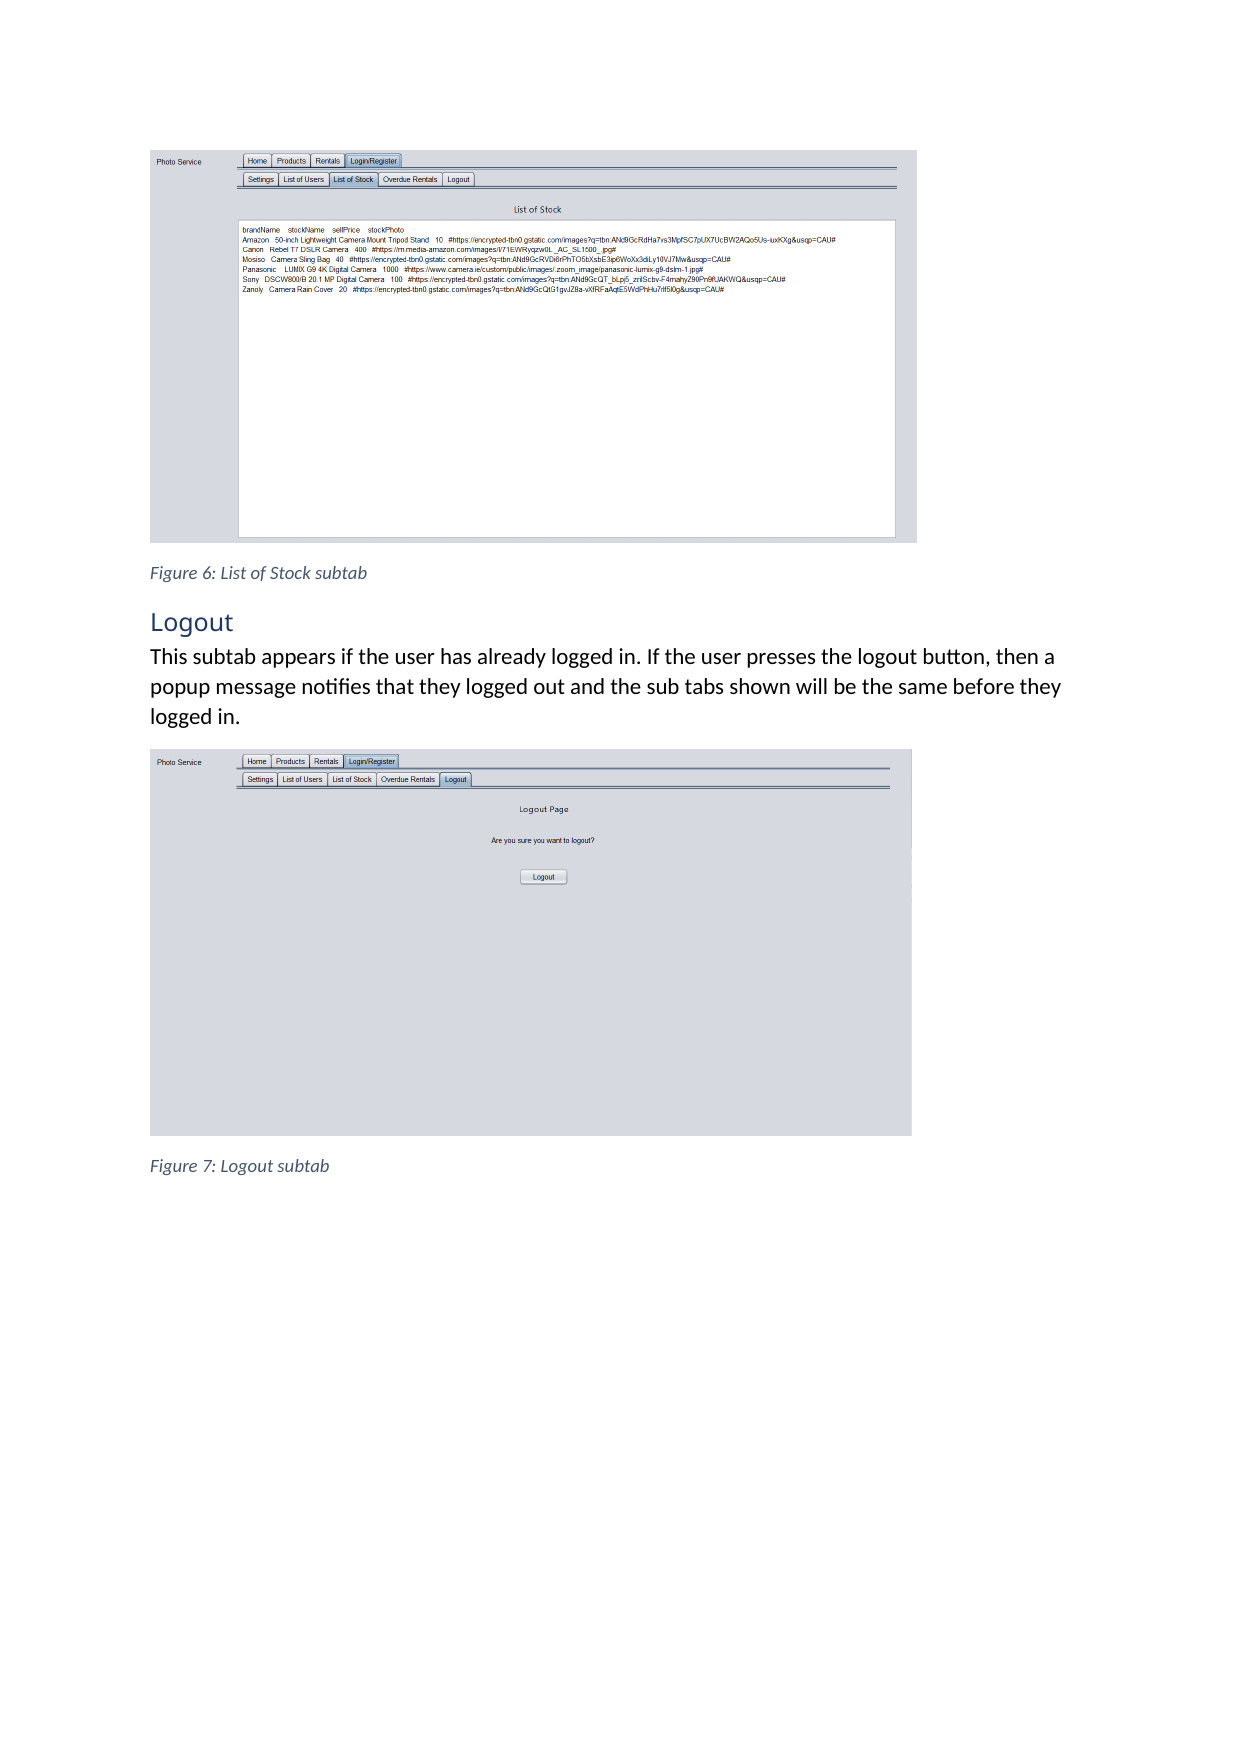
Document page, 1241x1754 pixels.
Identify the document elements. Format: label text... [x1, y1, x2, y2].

subtitle Logout [150, 605, 1090, 639]
text Figure 6: List of Stock subtab [150, 561, 1090, 584]
text This subtab appears if the user has already logged in. If the user presses the logout button, then a popup message notifies that they logged out and the sub tabs shown will be the same before they logged in. [150, 642, 1090, 730]
picture [150, 749, 912, 1136]
picture [150, 150, 917, 543]
